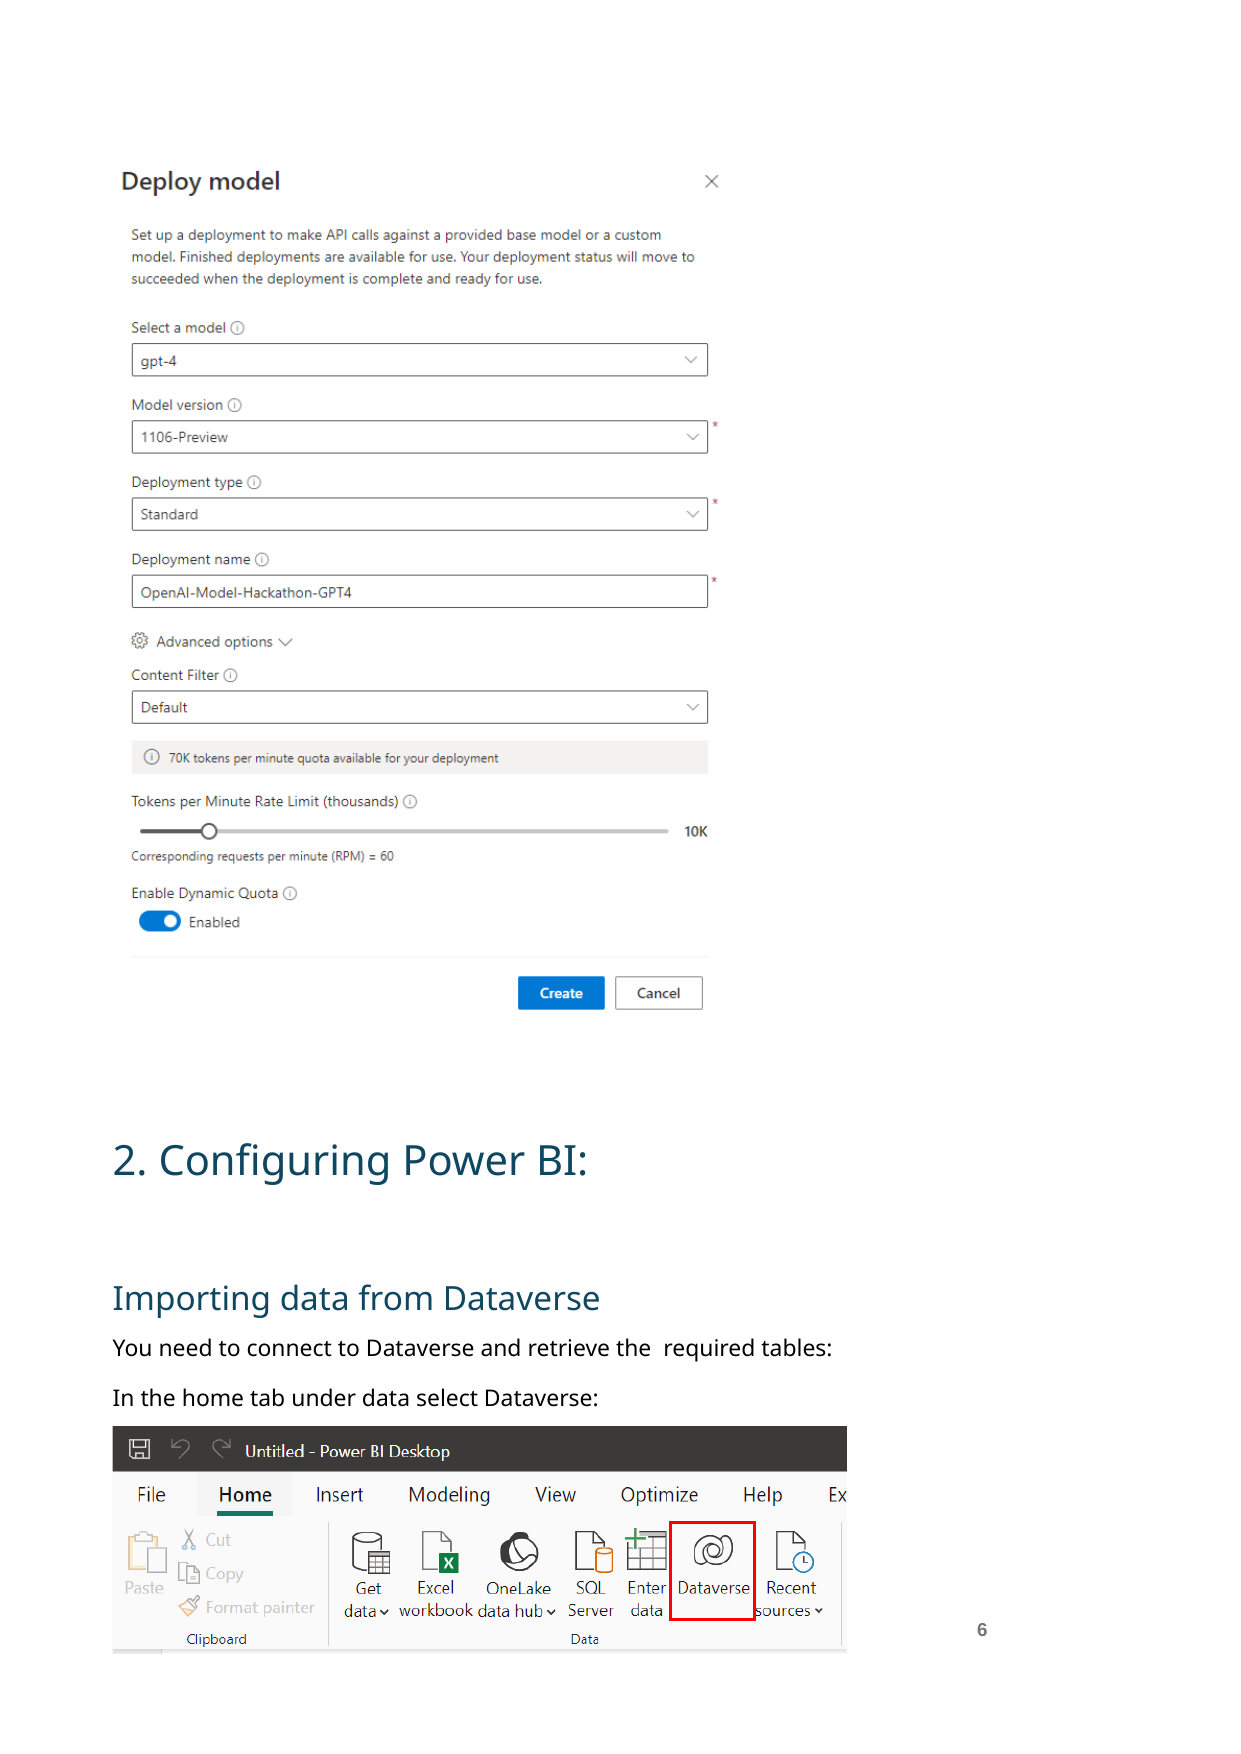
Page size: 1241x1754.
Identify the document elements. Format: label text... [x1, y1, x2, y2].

text You need to connect to Dataverse and retrieve the required tables: [112, 1332, 1128, 1363]
subtitle Importing data from Dataverse [112, 1274, 1128, 1320]
picture [112, 150, 752, 1041]
subtitle 2. Configuring Power BI: [112, 1131, 1128, 1188]
picture [112, 1426, 847, 1654]
text In the home tab under data select Dataverse: [112, 1382, 1128, 1413]
